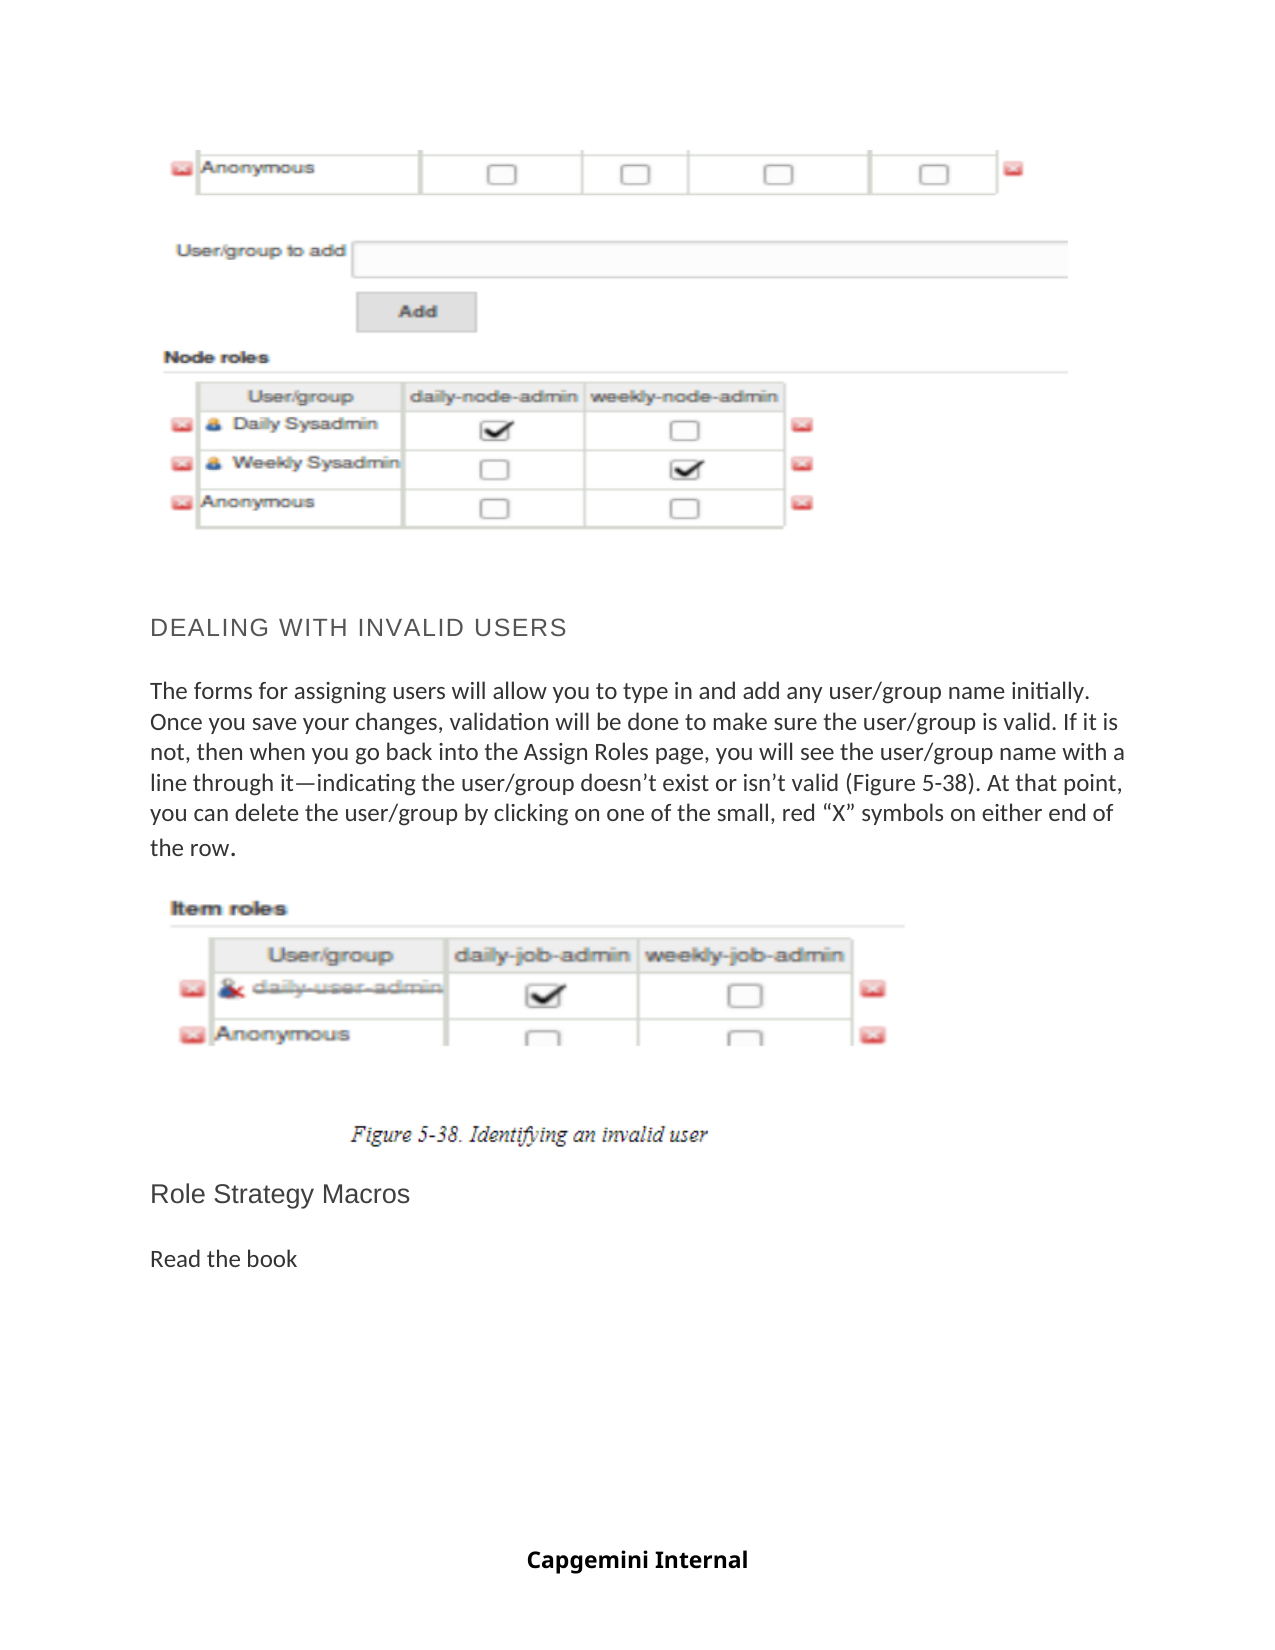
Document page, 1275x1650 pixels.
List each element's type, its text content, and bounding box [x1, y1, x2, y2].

text Read the book [150, 1243, 1125, 1274]
picture [150, 892, 905, 1150]
text The forms for assigning users will allow you to type in and add any user/group name initially. Once you save your changes, validation will be done to make sure the user/group is valid. If it is not, then when you go back into the Assign Roles page, you will see the user/group name with a line through it—indicating the user/group doesn’t exist or isn’t valid (Figure 5-38). At that point, you can delete the user/group by clicking on one of the small, red “X” symbols on either end of the row. [150, 676, 1125, 864]
subtitle Role Strategy Macros [150, 1178, 1125, 1209]
subtitle DEALING WITH INVALID USERS [150, 613, 1125, 642]
picture [150, 150, 1125, 585]
